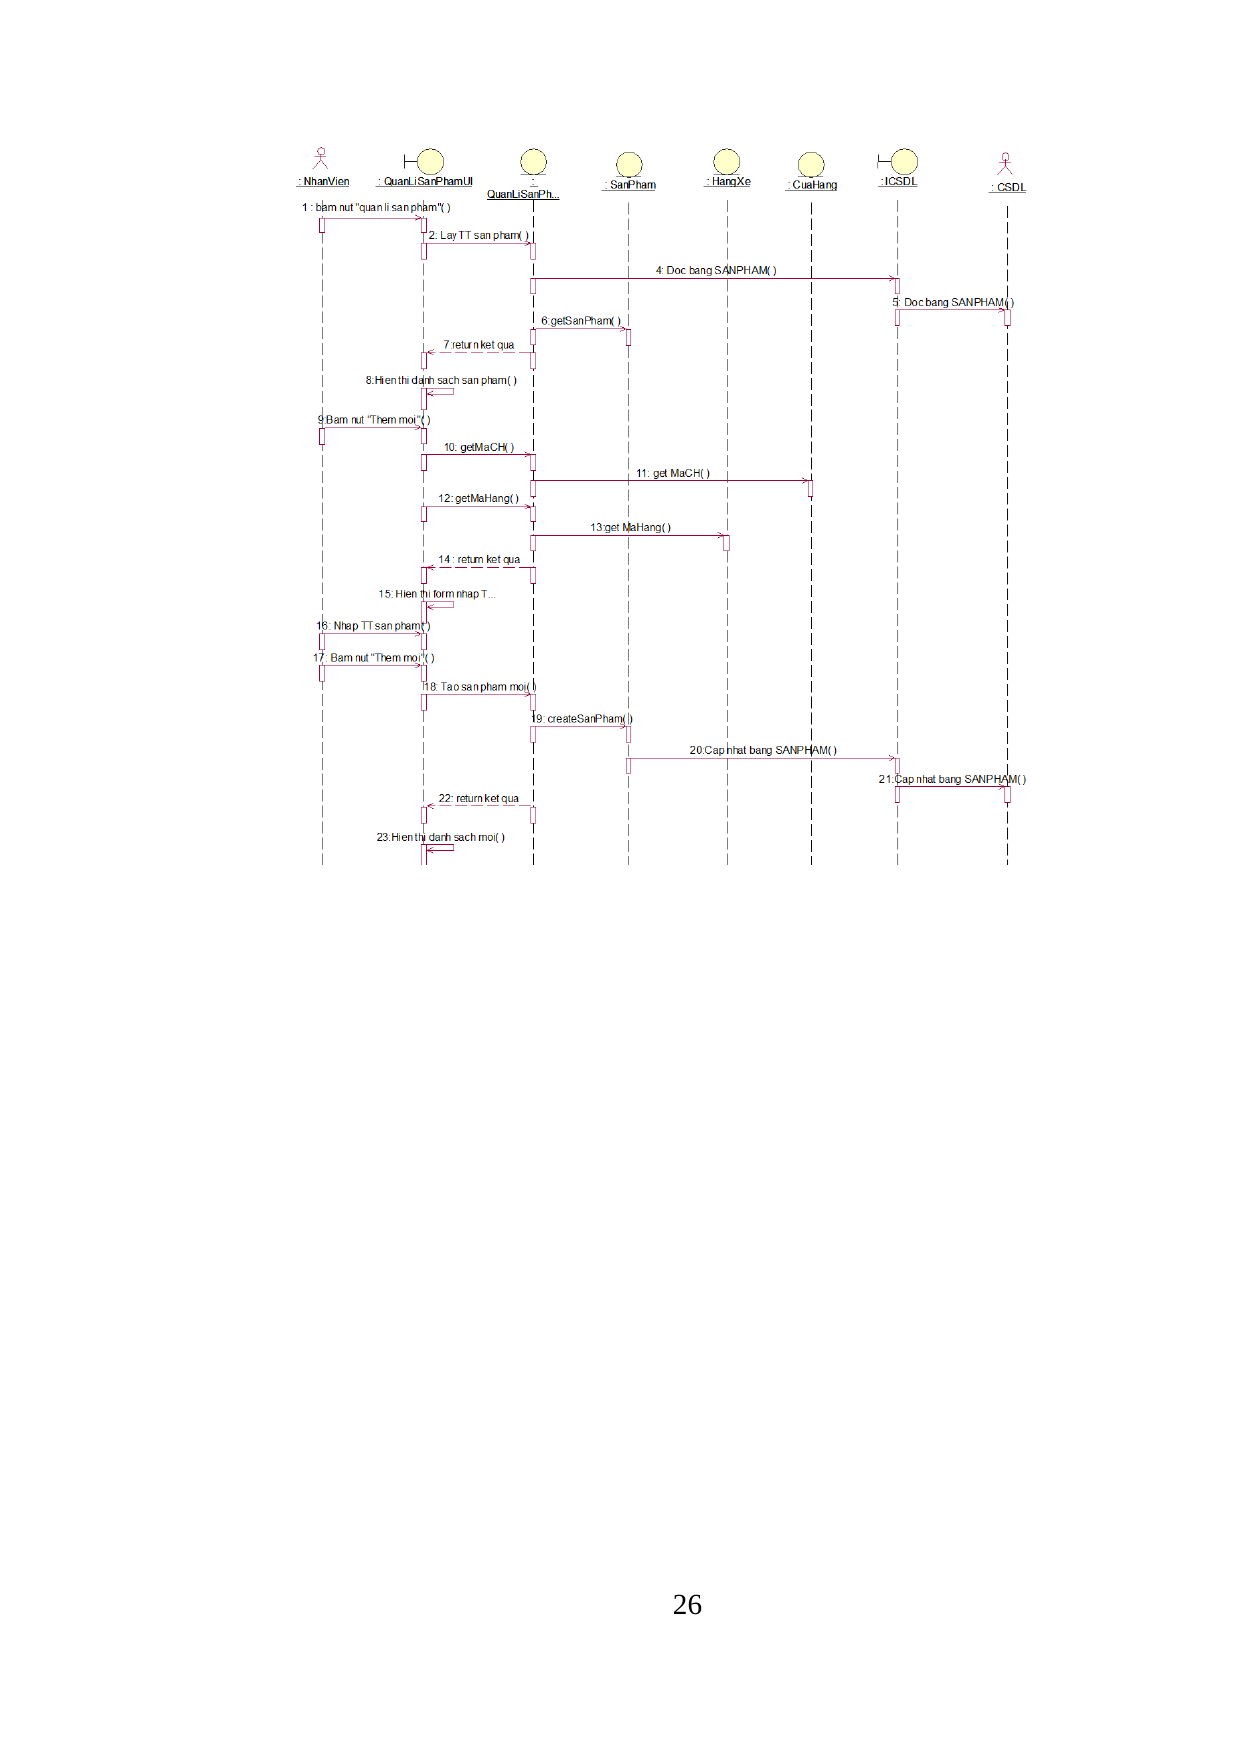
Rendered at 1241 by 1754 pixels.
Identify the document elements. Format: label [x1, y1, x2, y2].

picture [289, 133, 1111, 865]
